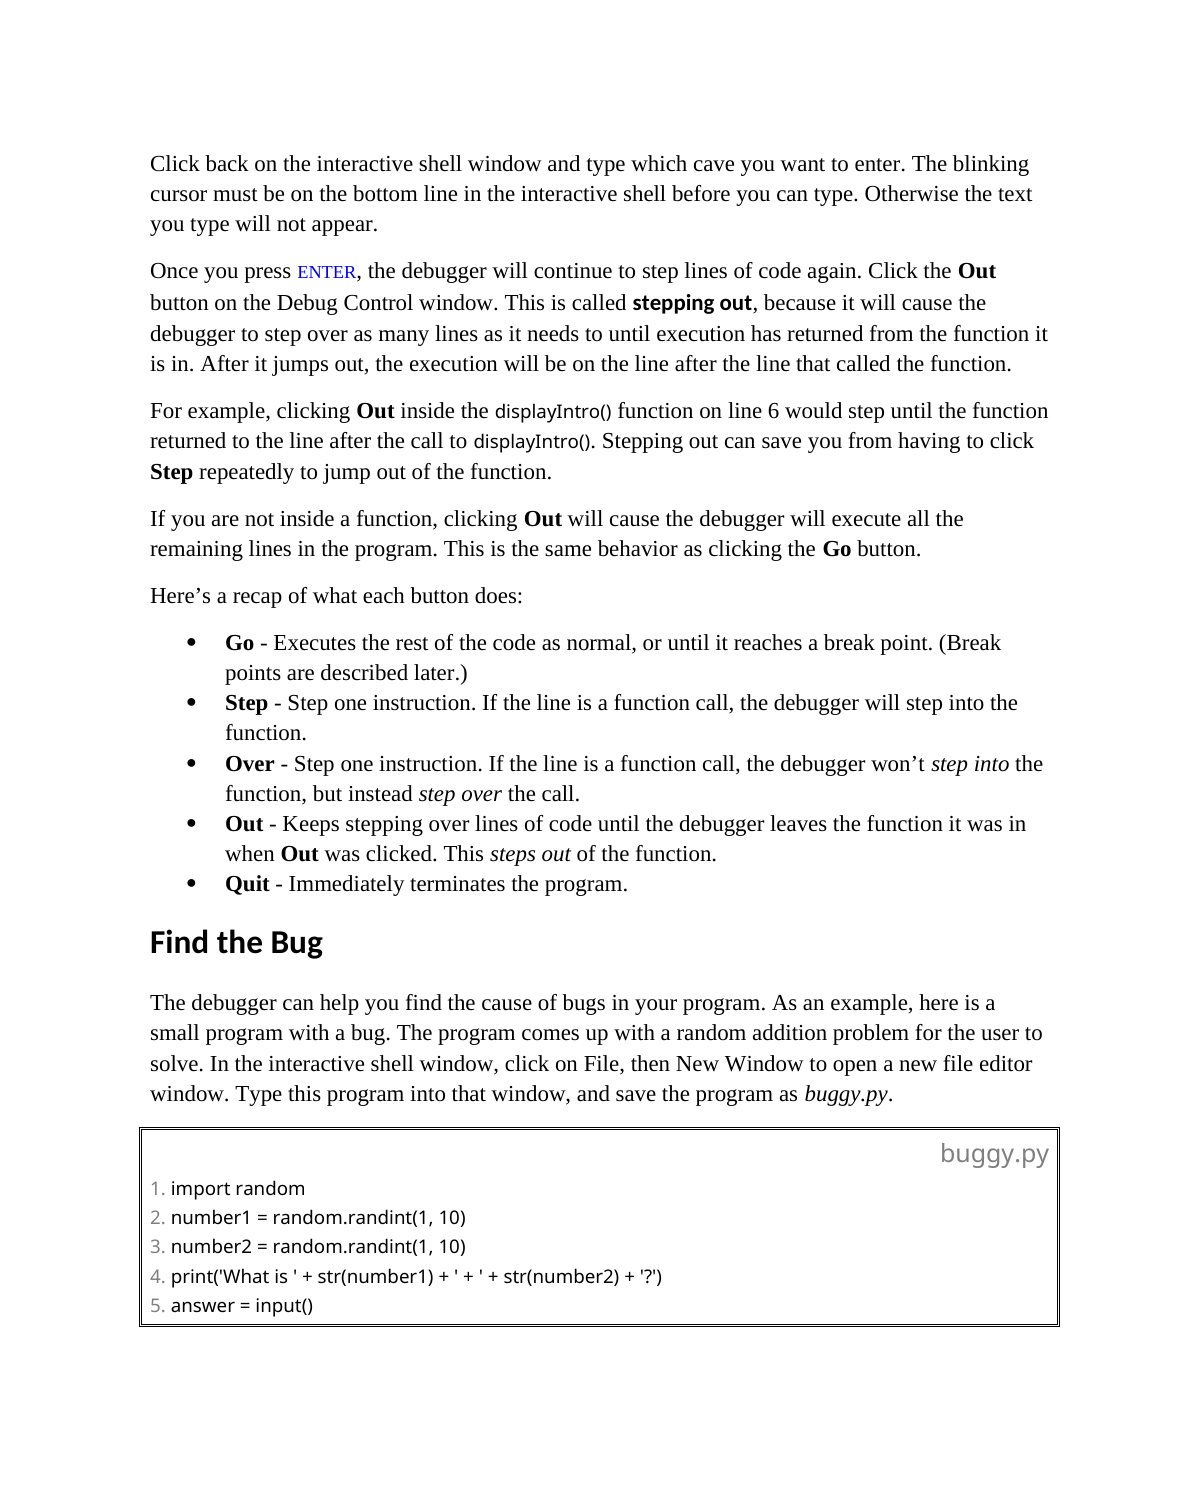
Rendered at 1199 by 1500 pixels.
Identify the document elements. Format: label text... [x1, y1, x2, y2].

text 3. number2 = random.randint(1, 10) [142, 1224, 1057, 1254]
text buggy.py [142, 1130, 1057, 1166]
text 1. import random [142, 1166, 1057, 1195]
list Go - Executes the rest of the code as normal, or until it reaches a break point. (Break points are described later.) [187, 629, 1049, 685]
text Here’s a recap of what each button does: [150, 582, 1049, 608]
text Click back on the interactive shell window and type which cave you want to enter. The blinking cursor must be on the bottom line in the interactive shell before you can type. Otherwise the text you type will not appear. [150, 150, 1049, 237]
text If you are not inside a function, clicking Out will cause the debugger will execute all the remaining lines in the program. This is the same behavior as clicking the Go button. [150, 505, 1049, 561]
list Over - Step one instruction. If the line is a function call, the debugger won’t step into the function, but instead step over the call. [187, 750, 1049, 806]
text Once you press enter, the debugger will continue to step lines of code again. Click the Out button on the Debug Control window. This is called stepping out, because it will cause the debugger to step over as many lines as it needs to until execution has returned from the function it is in. After it jumps out, the execution will be on the line after the line that called the function. [150, 257, 1049, 376]
text 2. number1 = random.randint(1, 10) [142, 1195, 1057, 1224]
list Quit - Immediately terminates the program. [187, 871, 1049, 897]
text 5. answer = input() [142, 1283, 1057, 1324]
text 4. print('What is ' + str(number1) + ' + ' + str(number2) + '?') [142, 1254, 1057, 1283]
text The debugger can help you find the cause of bugs in your program. As an example, here is a small program with a bug. The program comes up with a random addition problem for the user to solve. In the interactive shell window, click on File, then New Window to open a new file editor window. Type this program into that window, and save the program as buggy.py. [150, 989, 1049, 1106]
list Out - Keeps stepping over lines of code until the debugger leaves the function it was in when Out was clicked. This steps out of the function. [187, 810, 1049, 867]
subtitle Find the Bug [150, 922, 1049, 962]
list Step - Step one instruction. If the line is a function call, the debugger will step into the function. [187, 689, 1049, 746]
text For example, clicking Out inside the displayIntro() function on line 6 would step until the function returned to the line after the call to displayIntro(). Stepping out can save you from having to click Step repeatedly to jump out of the function. [150, 397, 1049, 484]
